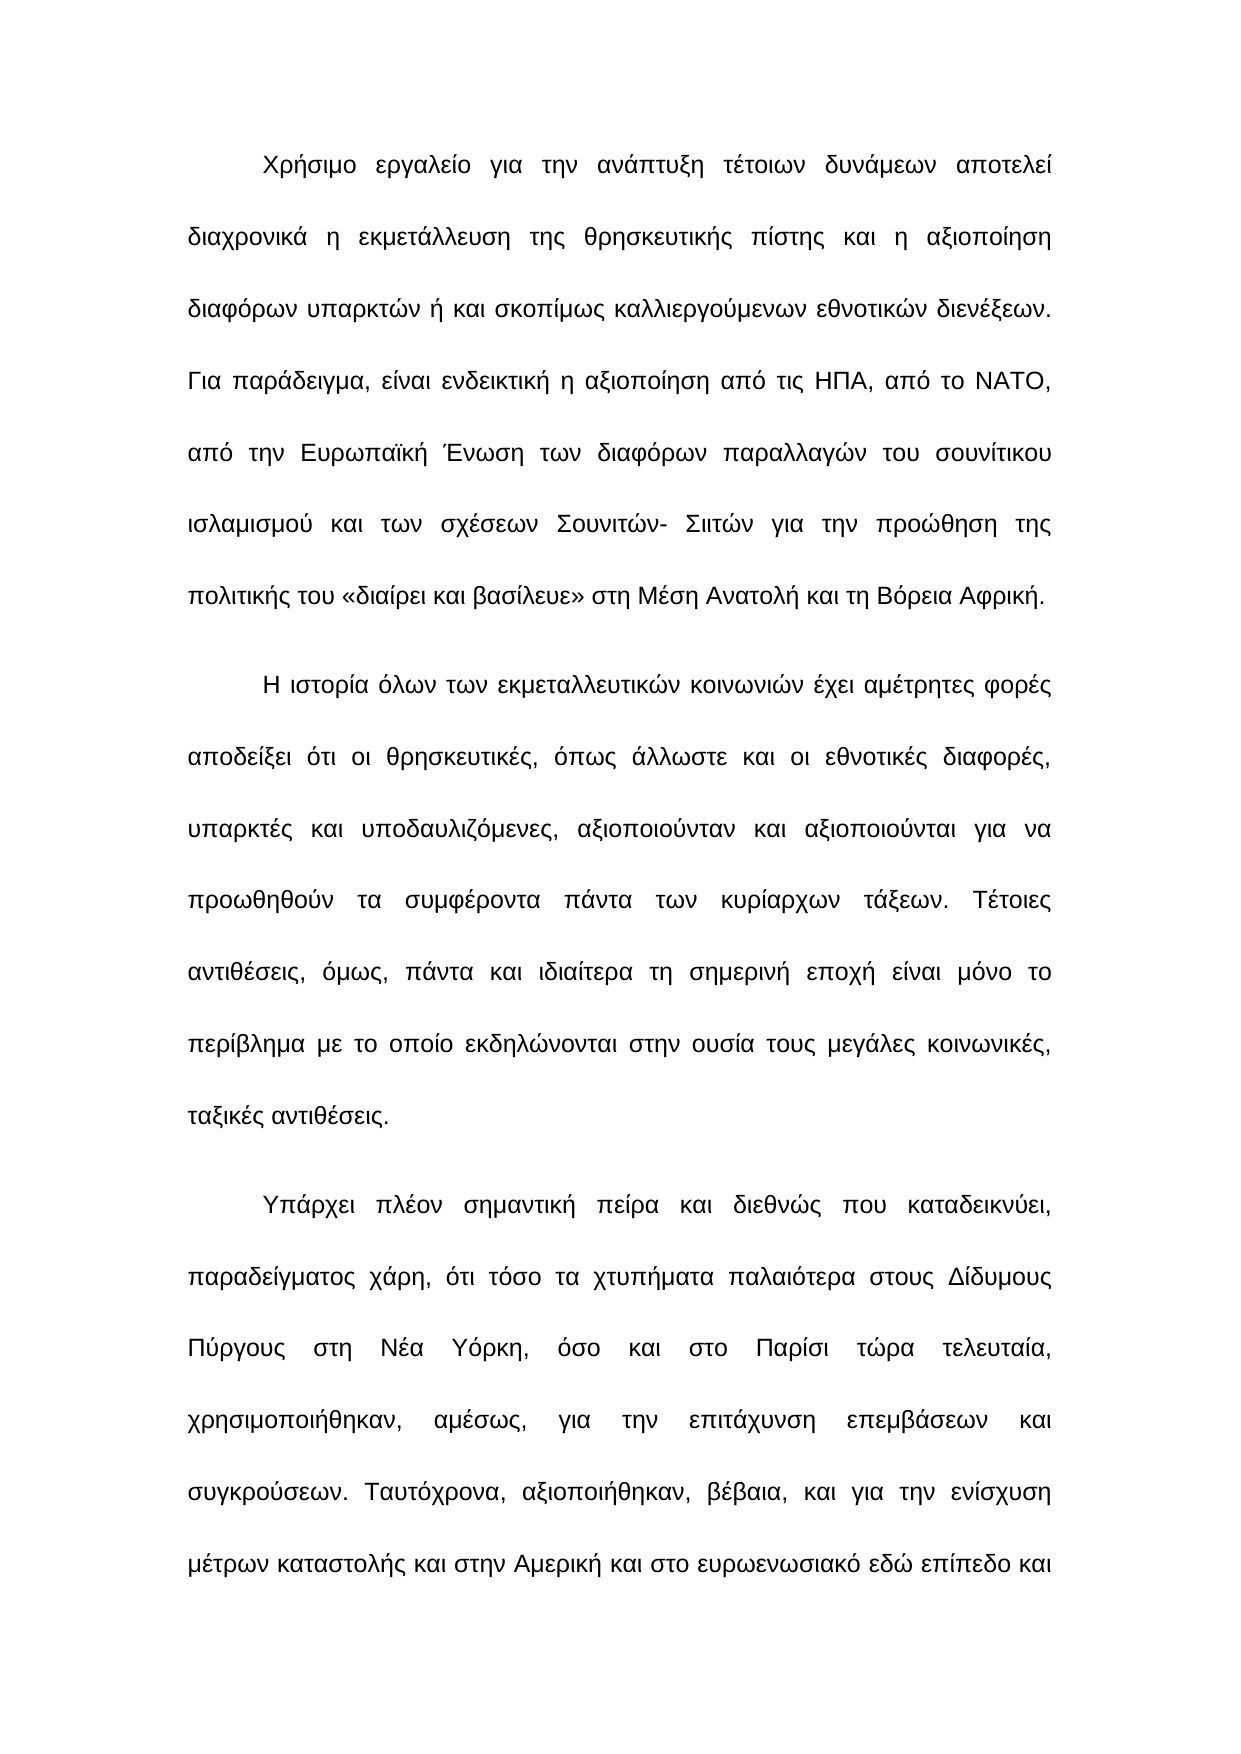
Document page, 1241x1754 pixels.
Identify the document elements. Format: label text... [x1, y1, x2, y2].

text Η ιστορία όλων των εκμεταλλευτικών κοινωνιών έχει αμέτρητες φορές αποδείξει ότι οι θρησκευτικές, όπως άλλωστε και οι εθνοτικές διαφορές, υπαρκτές και υποδαυλιζόμενες, αξιοποιούνταν και αξιοποιούνται για να προωθηθούν τα συμφέροντα πάντα των κυρίαρχων τάξεων. Τέτοιες αντιθέσεις, όμως, πάντα και ιδιαίτερα τη σημερινή εποχή είναι μόνο το περίβλημα με το οποίο εκδηλώνονται στην ουσία τους μεγάλες κοινωνικές, ταξικές αντιθέσεις. [187, 670, 1053, 1130]
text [187, 1189, 1053, 1578]
text Χρήσιμο εργαλείο για την ανάπτυξη τέτοιων δυνάμεων αποτελεί διαχρονικά η εκμετάλλευση της θρησκευτικής πίστης και η αξιοποίηση διαφόρων υπαρκτών ή και σκοπίμως καλλιεργούμενων εθνοτικών διενέξεων. Για παράδειγμα, είναι ενδεικτική η αξιοποίηση από τις ΗΠΑ, από το ΝΑΤΟ, από την Ευρωπαϊκή Ένωση των διαφόρων παραλλαγών του σουνίτικου ισλαμισμού και των σχέσεων Σουνιτών- Σιιτών για την προώθηση της πολιτικής του «διαίρει και βασίλευε» στη Μέση Ανατολή και τη Βόρεια Αφρική. [187, 150, 1053, 610]
